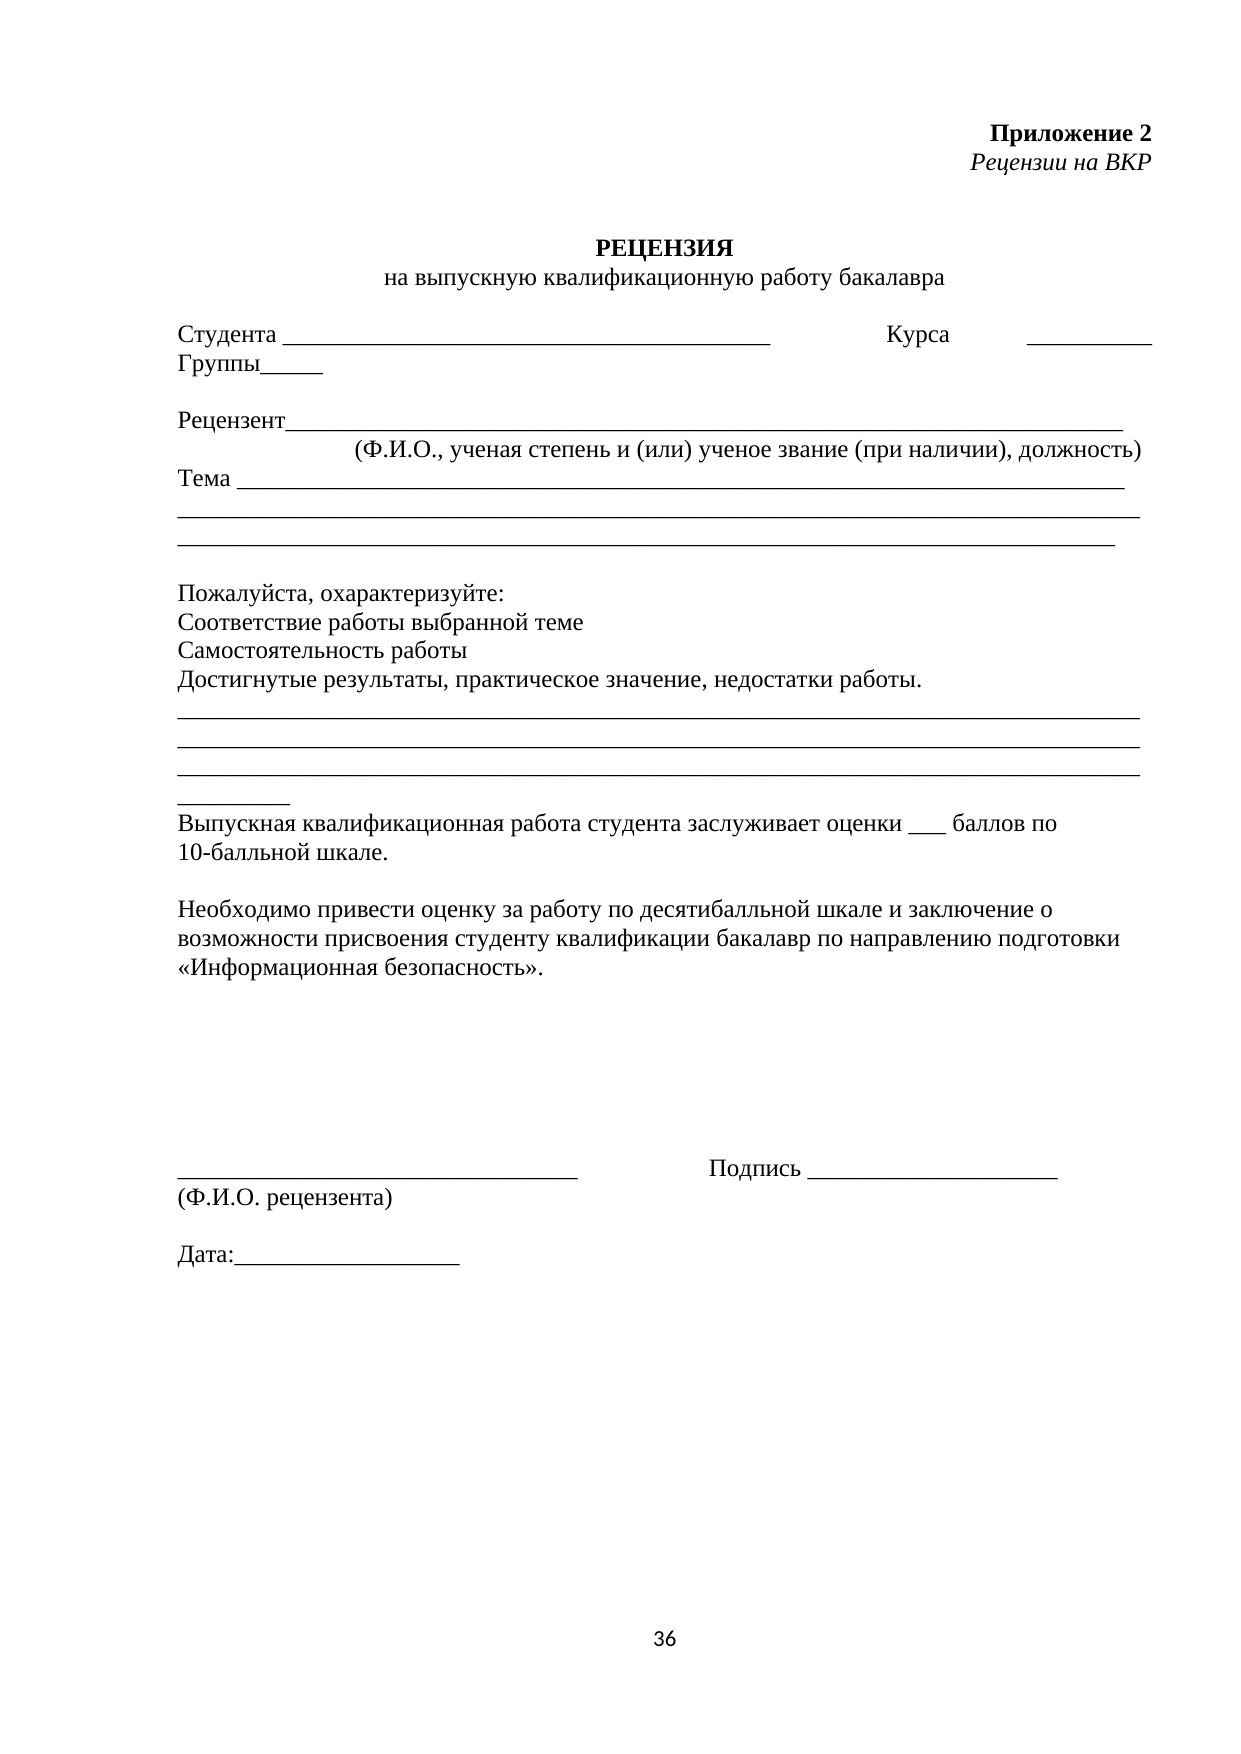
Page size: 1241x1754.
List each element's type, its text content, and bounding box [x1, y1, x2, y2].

text Необходимо привести оценку за работу по десятибалльной шкале и заключение о возможности присвоения студенту квалификации бакалавр по направлению подготовки «Информационная безопасность». [177, 894, 1152, 981]
text Пожалуйста, охарактеризуйте: [177, 578, 1152, 607]
text Рецензент___________________________________________________________________ [177, 406, 1152, 434]
text Дата:__________________ [177, 1239, 1152, 1268]
text Соответствие работы выбранной теме [177, 607, 1152, 636]
text Самостоятельность работы [177, 636, 1152, 664]
text (Ф.И.О. рецензента) [177, 1182, 1152, 1211]
text ________________________________________________________________________________________________________________________________________________________________________________________________________________________________________________ [177, 693, 1152, 808]
text Выпускная квалификационная работа студента заслуживает оценки ___ баллов по 10-балльной шкале. [177, 808, 1152, 866]
text (Ф.И.О., ученая степень и (или) ученое звание (при наличии), должность) [177, 434, 1152, 463]
text Студента _______________________________________ Курса __________ Группы_____ [177, 319, 1152, 377]
text Тема _______________________________________________________________________ [177, 463, 1152, 492]
text на выпускную квалификационную работу бакалавра [177, 262, 1152, 291]
subtitle Приложение 2 Рецензии на ВКР [177, 118, 1152, 176]
text ________________________________ Подпись ____________________ [177, 1153, 1152, 1182]
text Достигнутые результаты, практическое значение, недостатки работы. [177, 664, 1152, 693]
text РЕЦЕНЗИЯ [177, 233, 1152, 262]
text ________________________________________________________________________________________________________________________________________________________ [177, 492, 1152, 549]
